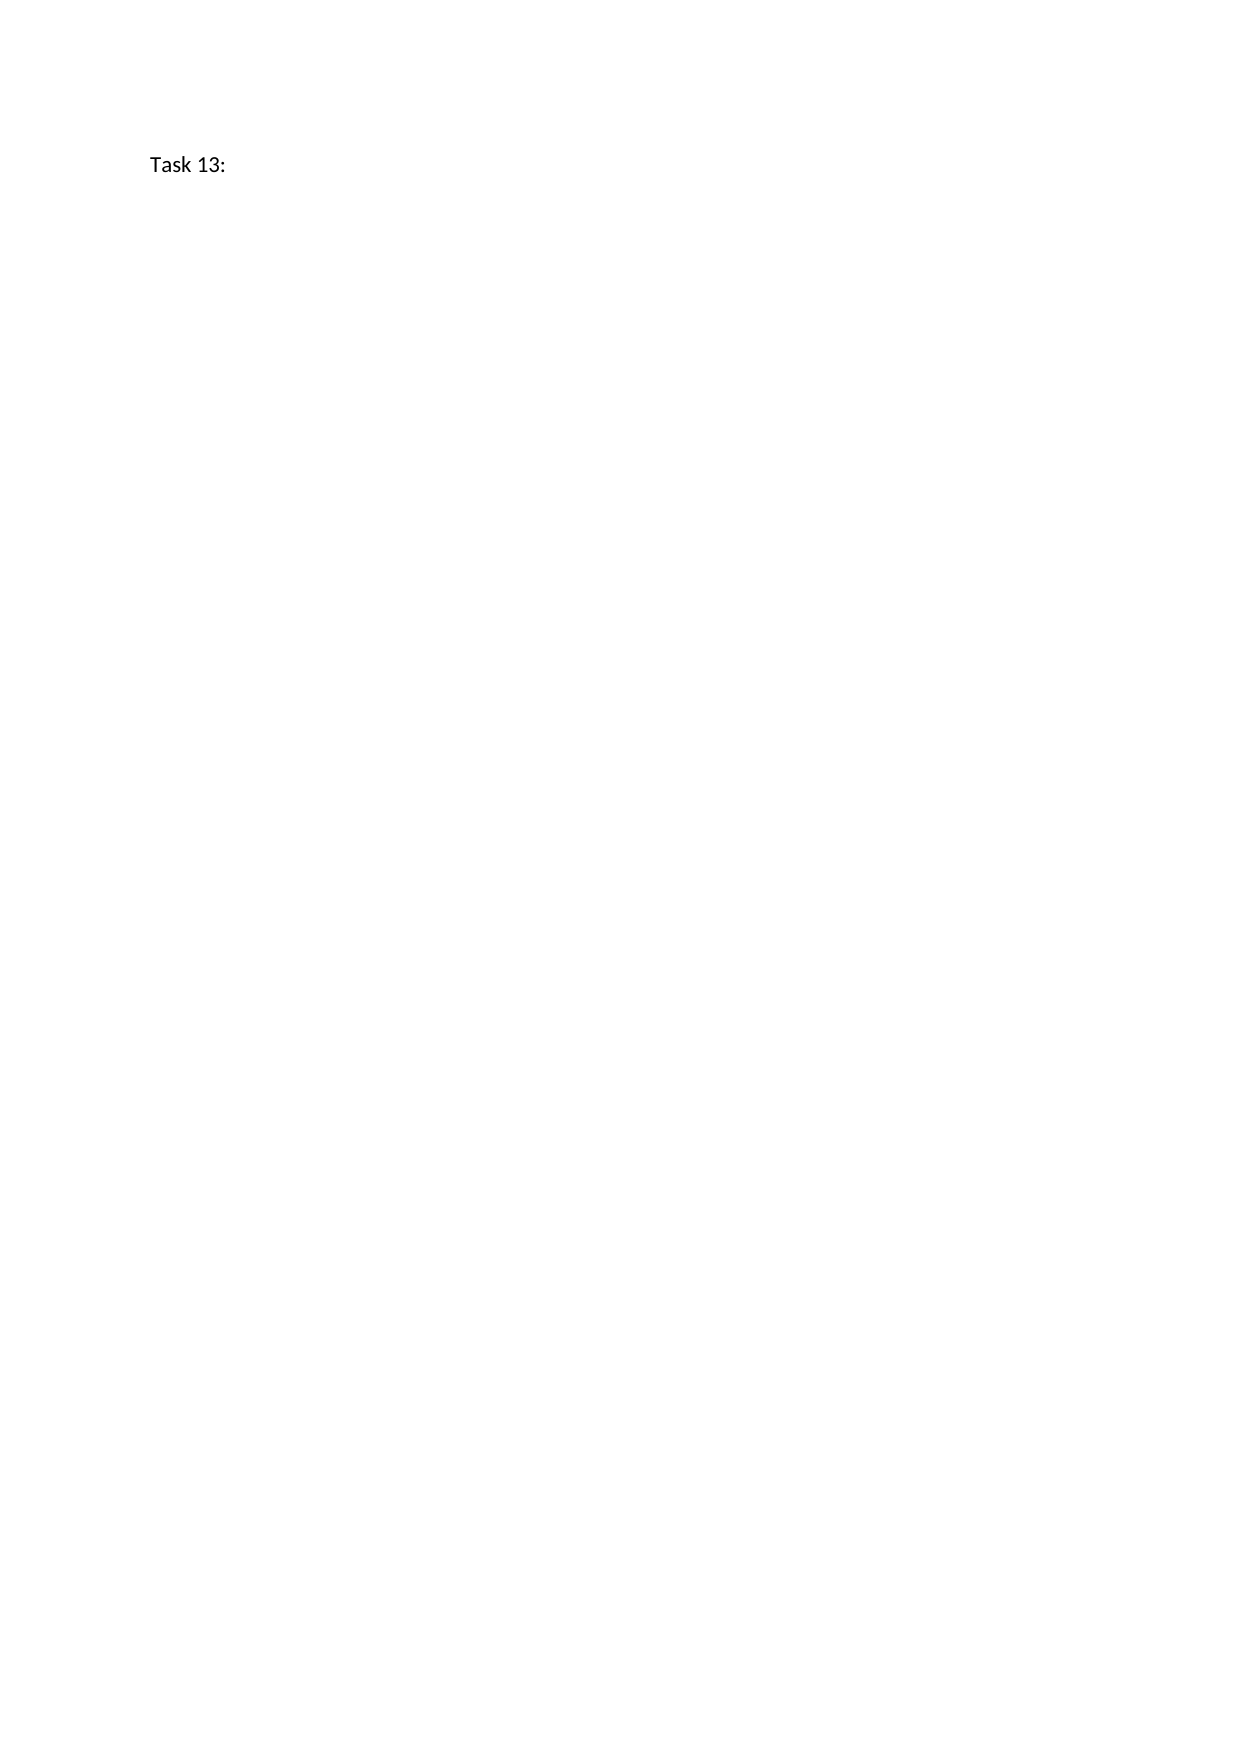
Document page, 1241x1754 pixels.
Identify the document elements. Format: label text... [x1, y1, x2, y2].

text Task 13: [150, 150, 1090, 178]
